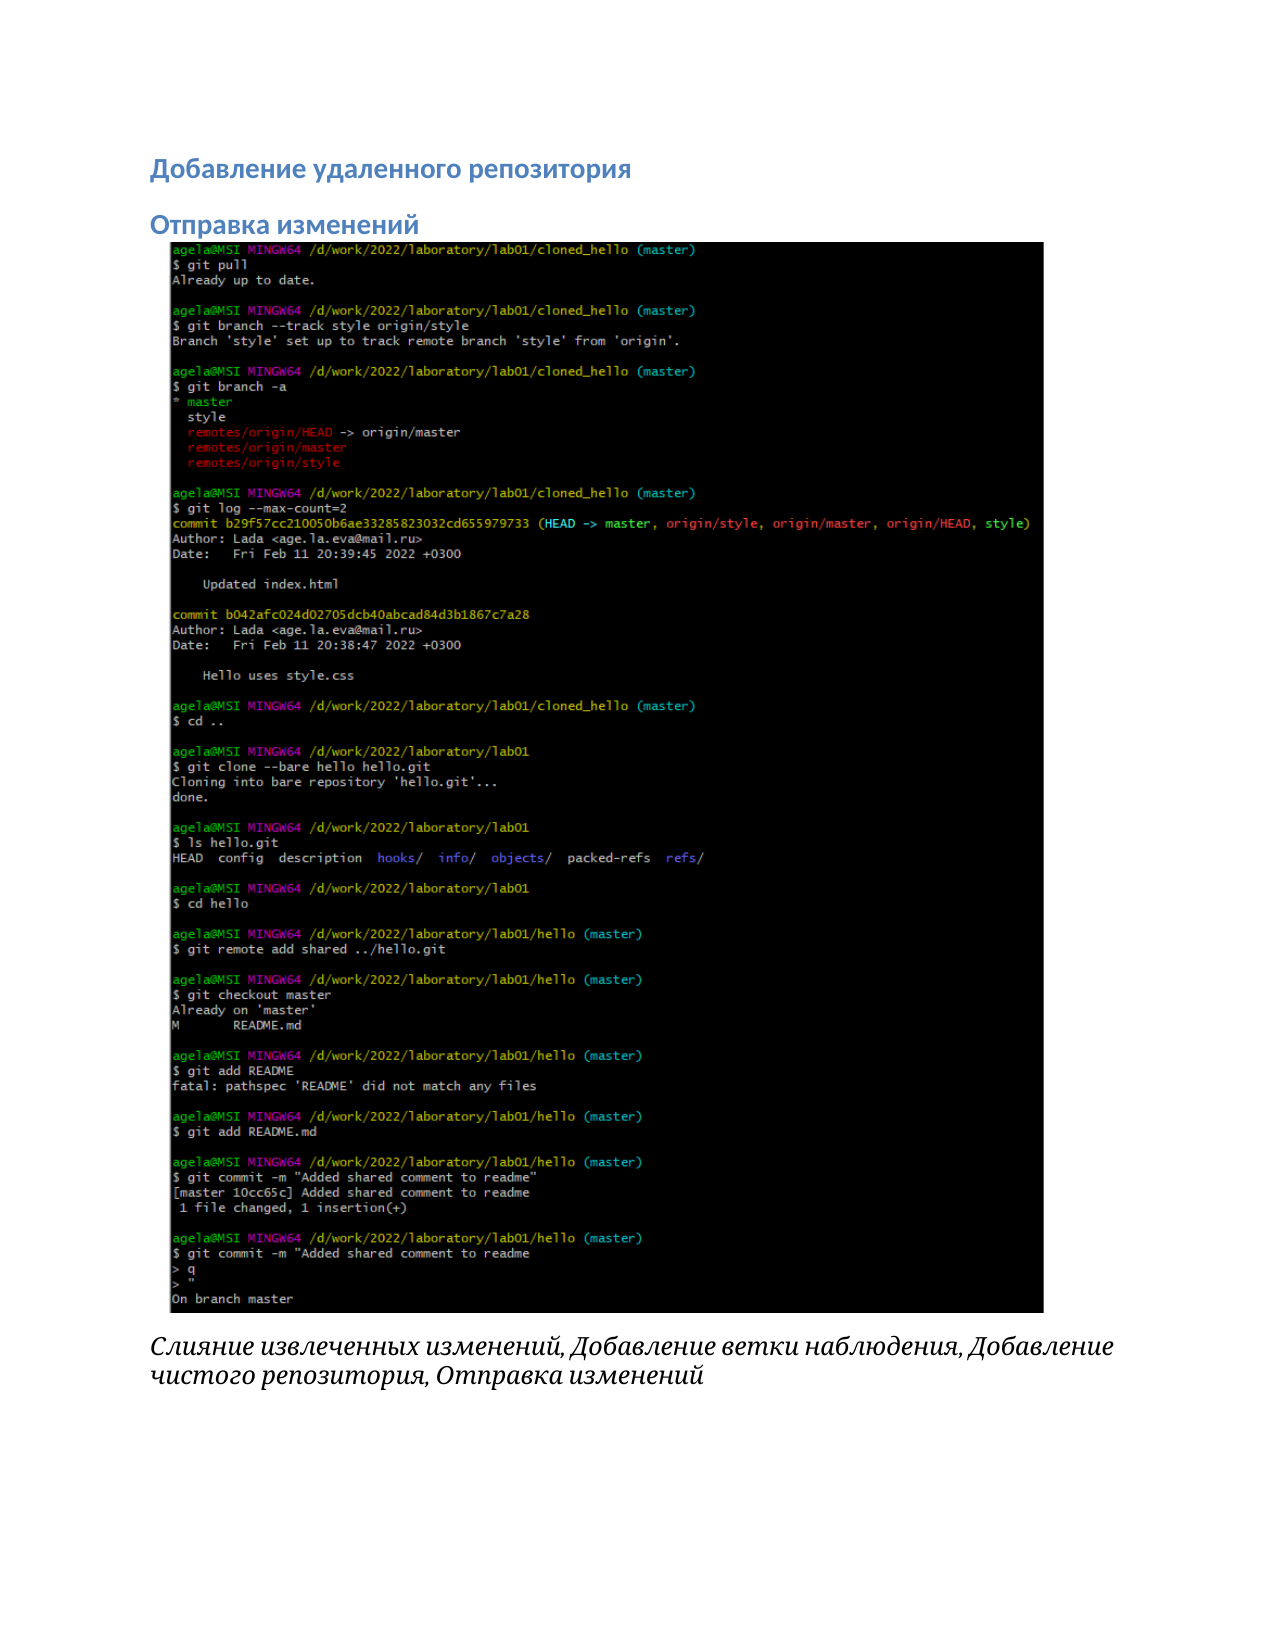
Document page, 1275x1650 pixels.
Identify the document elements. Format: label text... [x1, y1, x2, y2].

text Слияние извлеченных изменений, Добавление ветки наблюдения, Добавление чистого репозитория, Отправка изменений [150, 1333, 1125, 1391]
picture [168, 242, 1044, 1313]
subtitle Отправка изменений [150, 206, 1125, 242]
subtitle Добавление удаленного репозитория [150, 150, 1125, 186]
